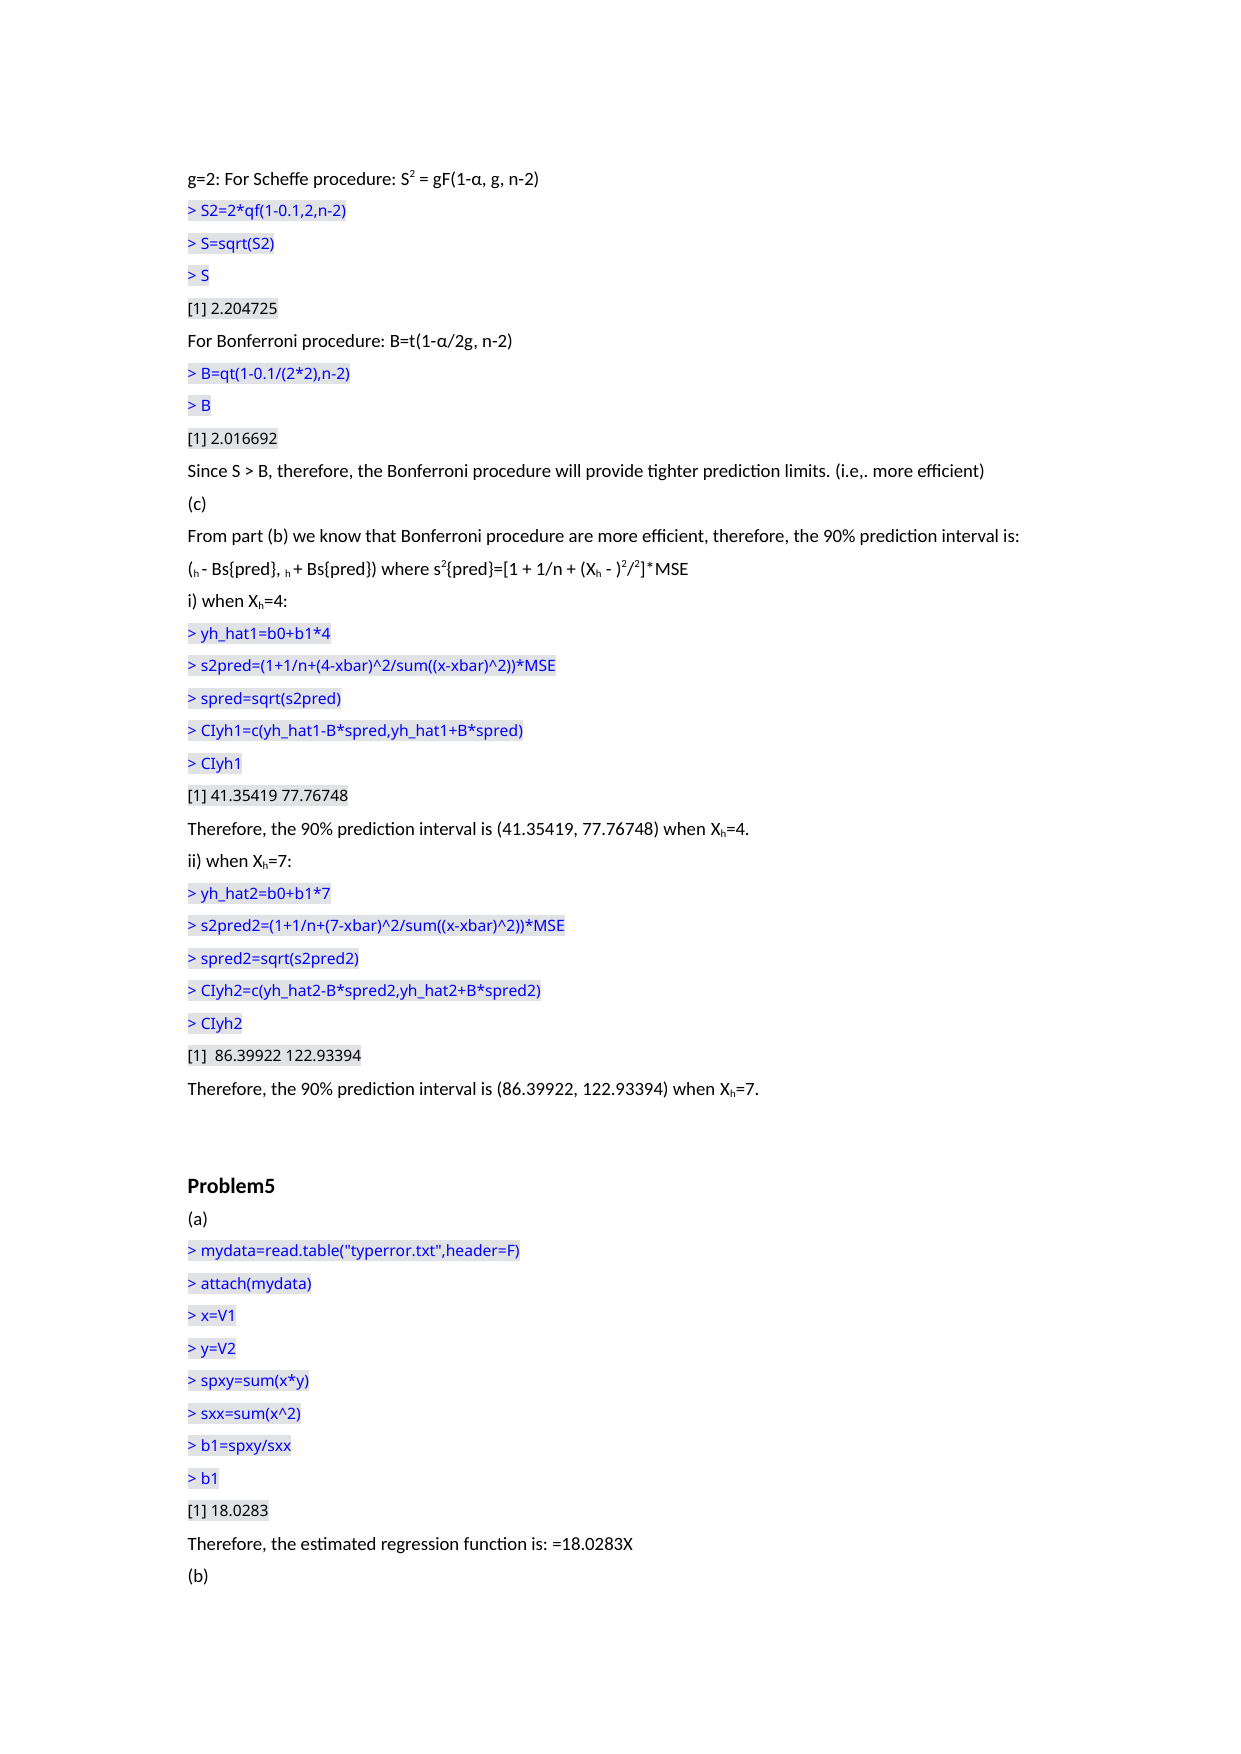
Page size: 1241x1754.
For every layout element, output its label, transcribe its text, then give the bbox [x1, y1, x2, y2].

text (c) [187, 487, 1053, 519]
text > spred2=sqrt(s2pred2) [187, 942, 1053, 974]
text From part (b) we know that Bonferroni procedure are more efficient, therefore, the 90% prediction interval is: [187, 519, 1053, 552]
text > yh_hat1=b0+b1*4 [187, 617, 1053, 649]
text Therefore, the 90% prediction interval is (86.39922, 122.93394) when Xh=7. [187, 1072, 1053, 1104]
text For Bonferroni procedure: B=t(1-α/2g, n-2) [187, 324, 1053, 357]
text > CIyh1 [187, 747, 1053, 779]
text > y=V2 [187, 1332, 1053, 1364]
text > s2pred2=(1+1/n+(7-xbar)^2/sum((x-xbar)^2))*MSE [187, 909, 1053, 942]
text > S=sqrt(S2) [187, 227, 1053, 259]
text > S [187, 259, 1053, 292]
text [1] 86.39922 122.93394 [187, 1039, 1053, 1072]
text Problem5 [187, 1169, 1053, 1202]
text > s2pred=(1+1/n+(4-xbar)^2/sum((x-xbar)^2))*MSE [187, 649, 1053, 682]
text Since S > B, therefore, the Bonferroni procedure will provide tighter prediction limits. (i.e,. more efficient) [187, 454, 1053, 487]
text > CIyh2=c(yh_hat2-B*spred2,yh_hat2+B*spred2) [187, 974, 1053, 1007]
text Therefore, the estimated regression function is: =18.0283X [187, 1527, 1053, 1559]
text > CIyh1=c(yh_hat1-B*spred,yh_hat1+B*spred) [187, 714, 1053, 747]
text > B=qt(1-0.1/(2*2),n-2) [187, 357, 1053, 389]
text > mydata=read.table("typerror.txt",header=F) [187, 1234, 1053, 1267]
text i) when Xh=4: [187, 584, 1053, 617]
text > b1 [187, 1462, 1053, 1494]
text > spred=sqrt(s2pred) [187, 682, 1053, 714]
text > b1=spxy/sxx [187, 1429, 1053, 1462]
text [1] 2.204725 [187, 292, 1053, 324]
text g=2: For Scheffe procedure: S2 = gF(1-α, g, n-2) [187, 162, 1053, 194]
text ii) when Xh=7: [187, 844, 1053, 877]
text > attach(mydata) [187, 1267, 1053, 1299]
text (h - Bs{pred}, h + Bs{pred}) where s2{pred}=[1 + 1/n + (Xh - )2/2]*MSE [187, 552, 1053, 584]
text > x=V1 [187, 1299, 1053, 1332]
text > spxy=sum(x*y) [187, 1364, 1053, 1397]
text > sxx=sum(x^2) [187, 1397, 1053, 1429]
text (b) [187, 1559, 1053, 1592]
text > S2=2*qf(1-0.1,2,n-2) [187, 194, 1053, 227]
text [1] 41.35419 77.76748 [187, 779, 1053, 812]
text [1] 18.0283 [187, 1494, 1053, 1527]
text > yh_hat2=b0+b1*7 [187, 877, 1053, 909]
text (a) [187, 1202, 1053, 1234]
text Therefore, the 90% prediction interval is (41.35419, 77.76748) when Xh=4. [187, 812, 1053, 844]
text > B [187, 389, 1053, 422]
text > CIyh2 [187, 1007, 1053, 1039]
text [1] 2.016692 [187, 422, 1053, 454]
